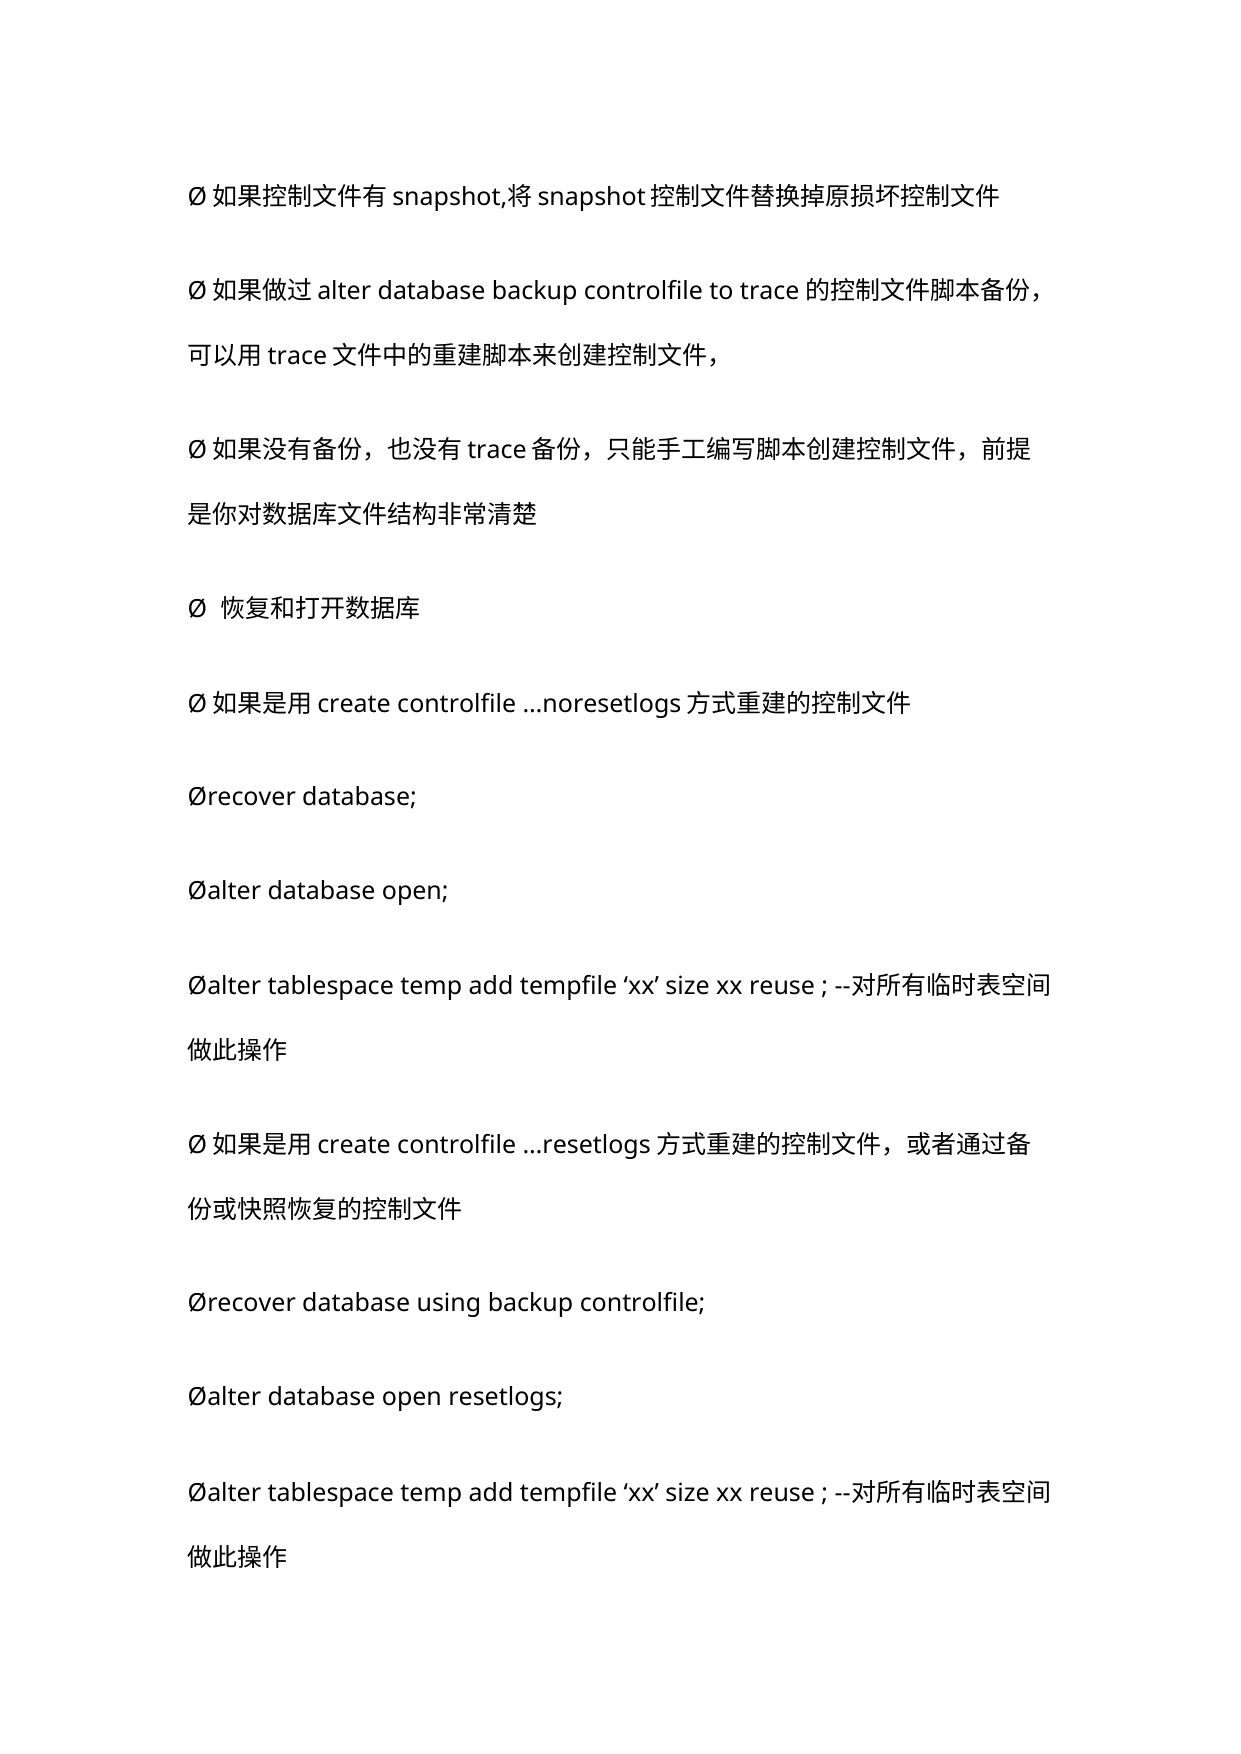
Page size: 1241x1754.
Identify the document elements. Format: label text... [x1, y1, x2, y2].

text Ø 恢复和打开数据库 [187, 574, 1053, 639]
text Ø如果做过alter database backup controlfile to trace的控制文件脚本备份，可以用trace文件中的重建脚本来创建控制文件， [187, 256, 1053, 386]
text Ørecover database; [187, 763, 1053, 828]
text Ø如果是用create controlfile …resetlogs方式重建的控制文件，或者通过备份或快照恢复的控制文件 [187, 1110, 1053, 1240]
text Øalter tablespace temp add tempfile ‘xx’ size xx reuse ; --对所有临时表空间做此操作 [187, 951, 1053, 1081]
text Øalter database open resetlogs; [187, 1364, 1053, 1429]
text Ø如果是用create controlfile …noresetlogs方式重建的控制文件 [187, 669, 1053, 734]
text Ø如果控制文件有snapshot,将snapshot控制文件替换掉原损坏控制文件 [187, 162, 1053, 227]
text Øalter tablespace temp add tempfile ‘xx’ size xx reuse ; --对所有临时表空间做此操作 [187, 1458, 1053, 1588]
text Ø如果没有备份，也没有trace备份，只能手工编写脚本创建控制文件，前提是你对数据库文件结构非常清楚 [187, 415, 1053, 545]
text Øalter database open; [187, 857, 1053, 922]
text Ørecover database using backup controlfile; [187, 1269, 1053, 1334]
